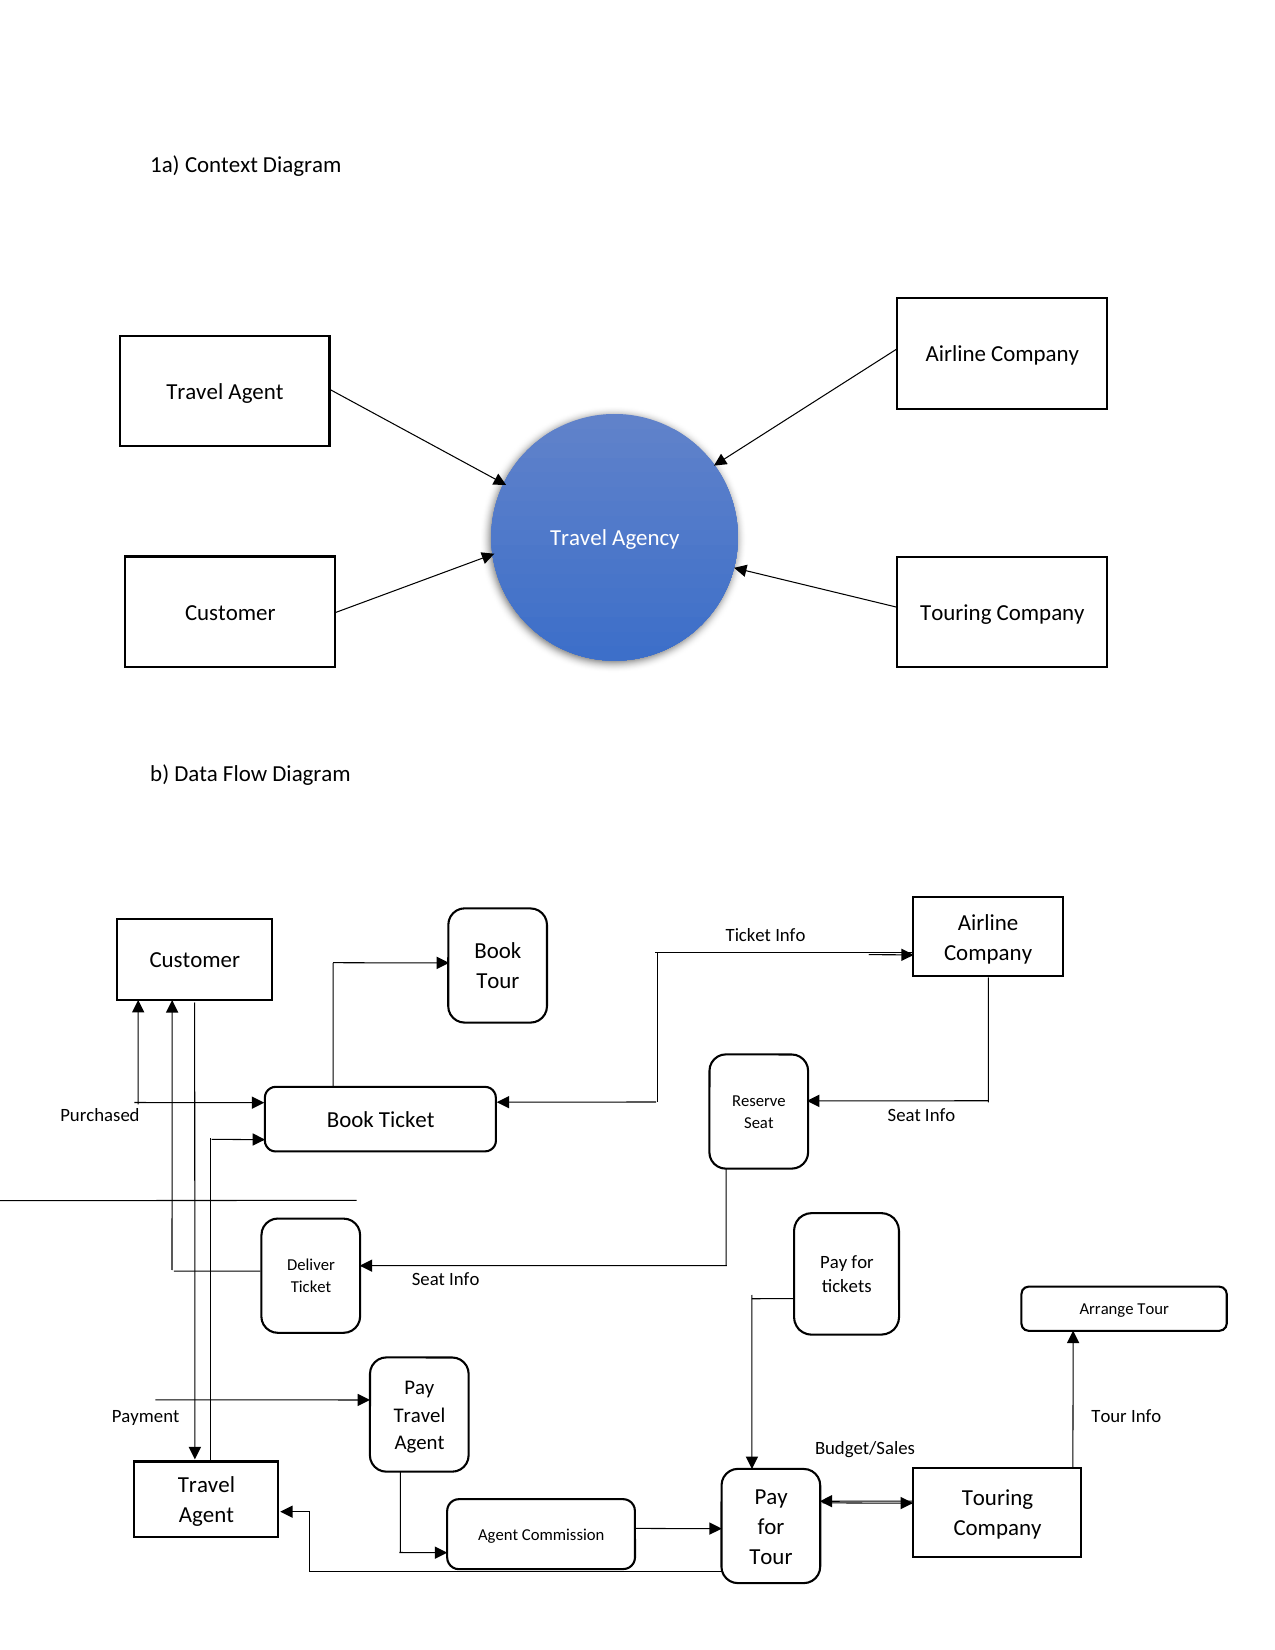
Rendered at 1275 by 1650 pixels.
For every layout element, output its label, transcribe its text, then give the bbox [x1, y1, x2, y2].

text 1a) Context Diagram [150, 150, 1125, 178]
text b) Data Flow Diagram [150, 759, 1125, 787]
